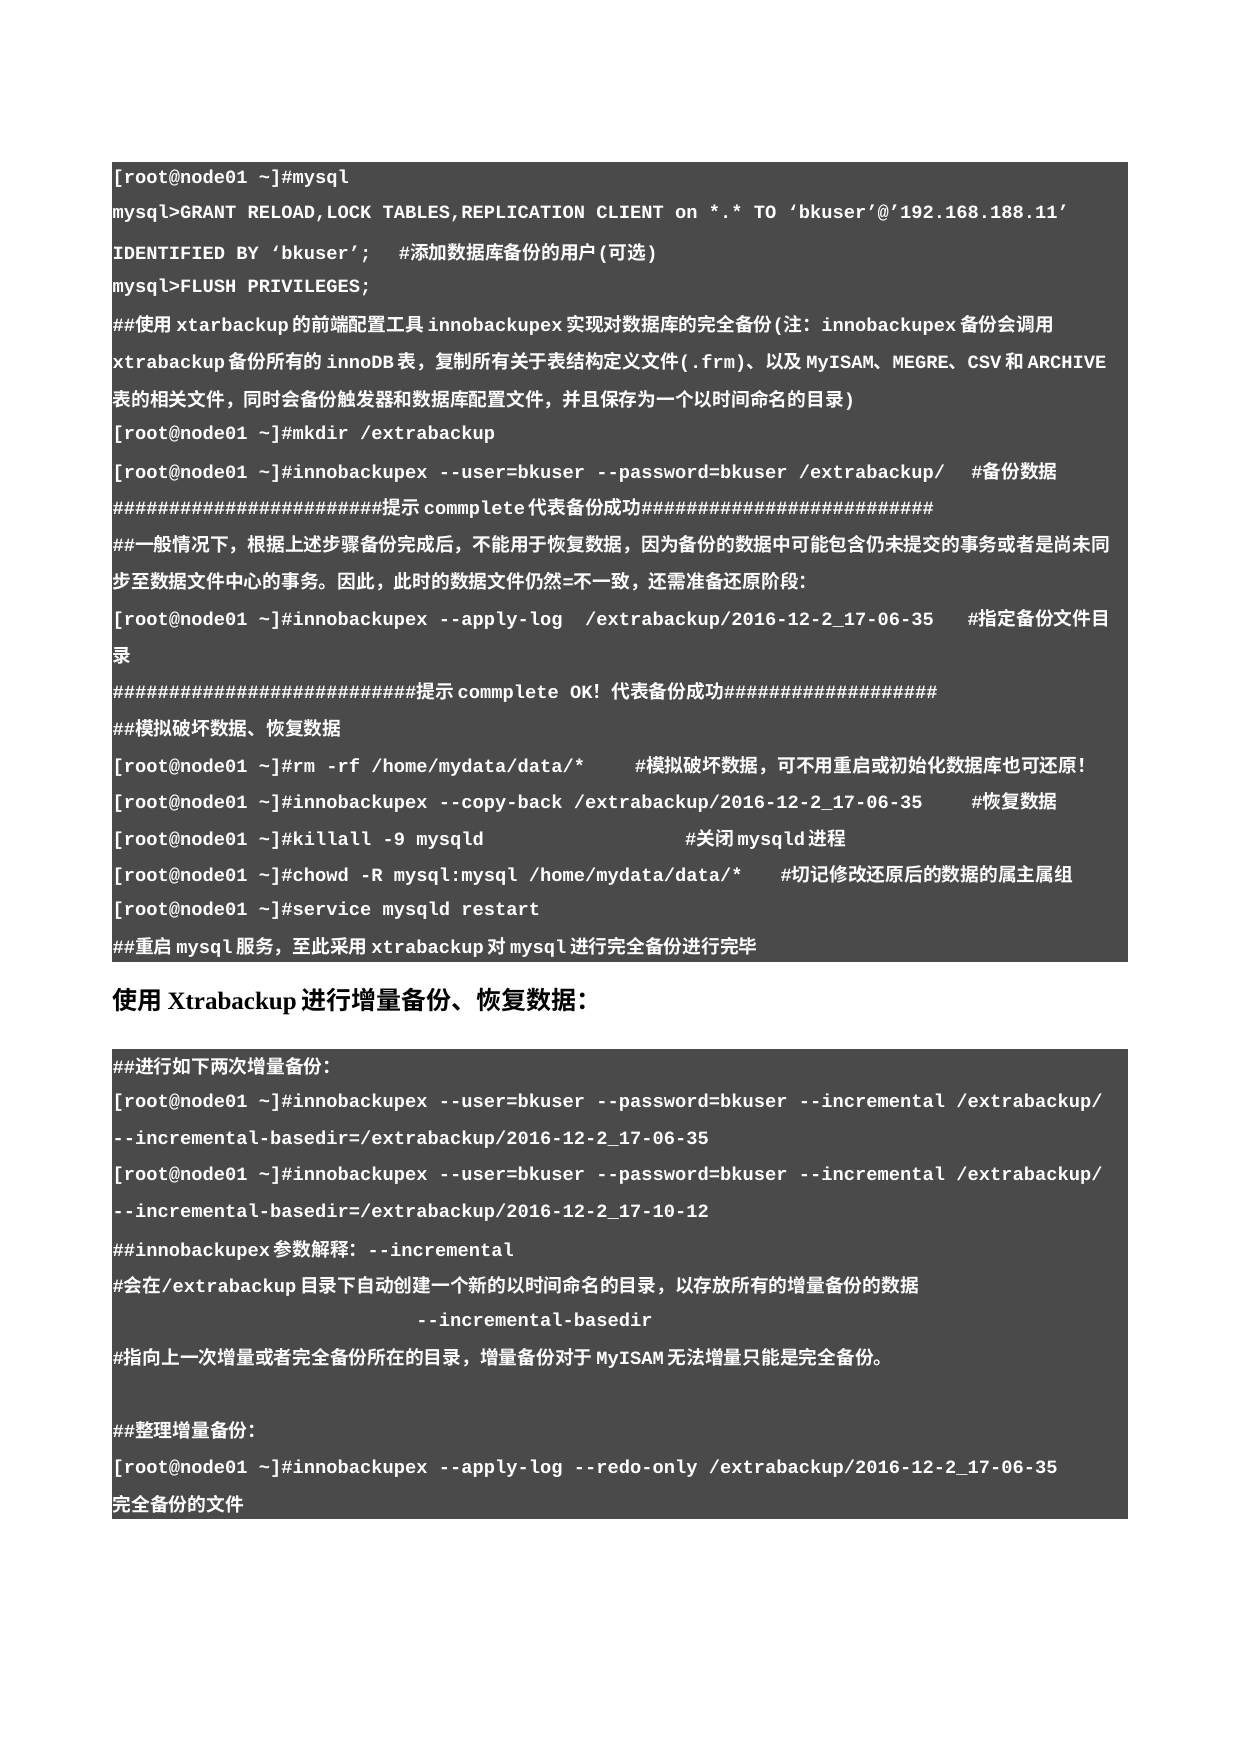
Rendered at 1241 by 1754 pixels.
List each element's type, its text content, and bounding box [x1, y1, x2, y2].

text ##整理增量备份： [112, 1413, 1128, 1445]
text [root@node01 ~]#mkdir /extrabackup [112, 418, 1128, 451]
text [root@node01 ~]#rm -rf /home/mydata/data/* #模拟破坏数据，可不用重启或初始化数据库也可还原！ [112, 748, 1128, 780]
text #会在/extrabackup目录下自动创建一个新的以时间命名的目录，以存放所有的增量备份的数据 [112, 1268, 1128, 1301]
text ##innobackupex参数解释：--incremental [112, 1232, 1128, 1264]
text --incremental-basedir [112, 1305, 1128, 1337]
text [root@node01 ~]#innobackupex --apply-log /extrabackup/2016-12-2_17-06-35 #指定备份文件目录 [112, 601, 1128, 671]
text ##一般情况下，根据上述步骤备份完成后，不能用于恢复数据，因为备份的数据中可能包含仍未提交的事务或者是尚未同步至数据文件中心的事务。因此，此时的数据文件仍然=不一致，还需准备还原阶段： [112, 527, 1128, 597]
text ########################提示commplete代表备份成功########################## [112, 490, 1128, 523]
text [root@node01 ~]#chowd -R mysql:mysql /home/mydata/data/* #切记修改还原后的数据的属主属组 [112, 857, 1128, 890]
text ###########################提示commplete OK！代表备份成功################### [112, 675, 1128, 707]
text [root@node01 ~]#innobackupex --user=bkuser --password=bkuser --incremental /extrabackup/ --incremental-basedir=/extrabackup/2016-12-2_17-10-12 [112, 1159, 1128, 1229]
text 使用Xtrabackup进行增量备份、恢复数据： [112, 966, 1128, 1031]
text mysql>GRANT RELOAD,LOCK TABLES,REPLICATION CLIENT on *.* TO ‘bkuser’@’192.168.188.11’ IDENTIFIED BY ‘bkuser’; #添加数据库备份的用户(可选) [112, 198, 1128, 267]
text [root@node01 ~]#service mysqld restart [112, 894, 1128, 927]
text ##重启mysql服务，至此采用xtrabackup对mysql进行完全备份进行完毕 [112, 930, 1128, 962]
text [root@node01 ~]#mysql [112, 162, 1128, 194]
text [root@node01 ~]#innobackupex --user=bkuser --password=bkuser /extrabackup/ #备份数据 [112, 454, 1128, 486]
text [root@node01 ~]#innobackupex --user=bkuser --password=bkuser --incremental /extrabackup/ --incremental-basedir=/extrabackup/2016-12-2_17-06-35 [112, 1086, 1128, 1156]
text [root@node01 ~]#innobackupex --apply-log --redo-only /extrabackup/2016-12-2_17-06-35 #整理完全备份的文件 [112, 1449, 1128, 1519]
text [root@node01 ~]#killall -9 mysqld #关闭mysqld进程 [112, 821, 1128, 853]
text [root@node01 ~]#innobackupex --copy-back /extrabackup/2016-12-2_17-06-35 #恢复数据 [112, 784, 1128, 817]
text ##模拟破坏数据、恢复数据 [112, 711, 1128, 744]
text mysql>FLUSH PRIVILEGES; [112, 271, 1128, 304]
text ##进行如下两次增量备份： [112, 1049, 1128, 1082]
text #指向上一次增量或者完全备份所在的目录，增量备份对于MyISAM无法增量只能是完全备份。 [112, 1341, 1128, 1373]
text ##使用xtarbackup的前端配置工具innobackupex实现对数据库的完全备份(注：innobackupex备份会调用xtrabackup备份所有的innoDB表，复制所有关于表结构定义文件(.frm)、以及MyISAM、MEGRE、CSV和ARCHIVE表的相关文件，同时会备份触发器和数据库配置文件，并且保存为一个以时间命名的目录) [112, 307, 1128, 414]
